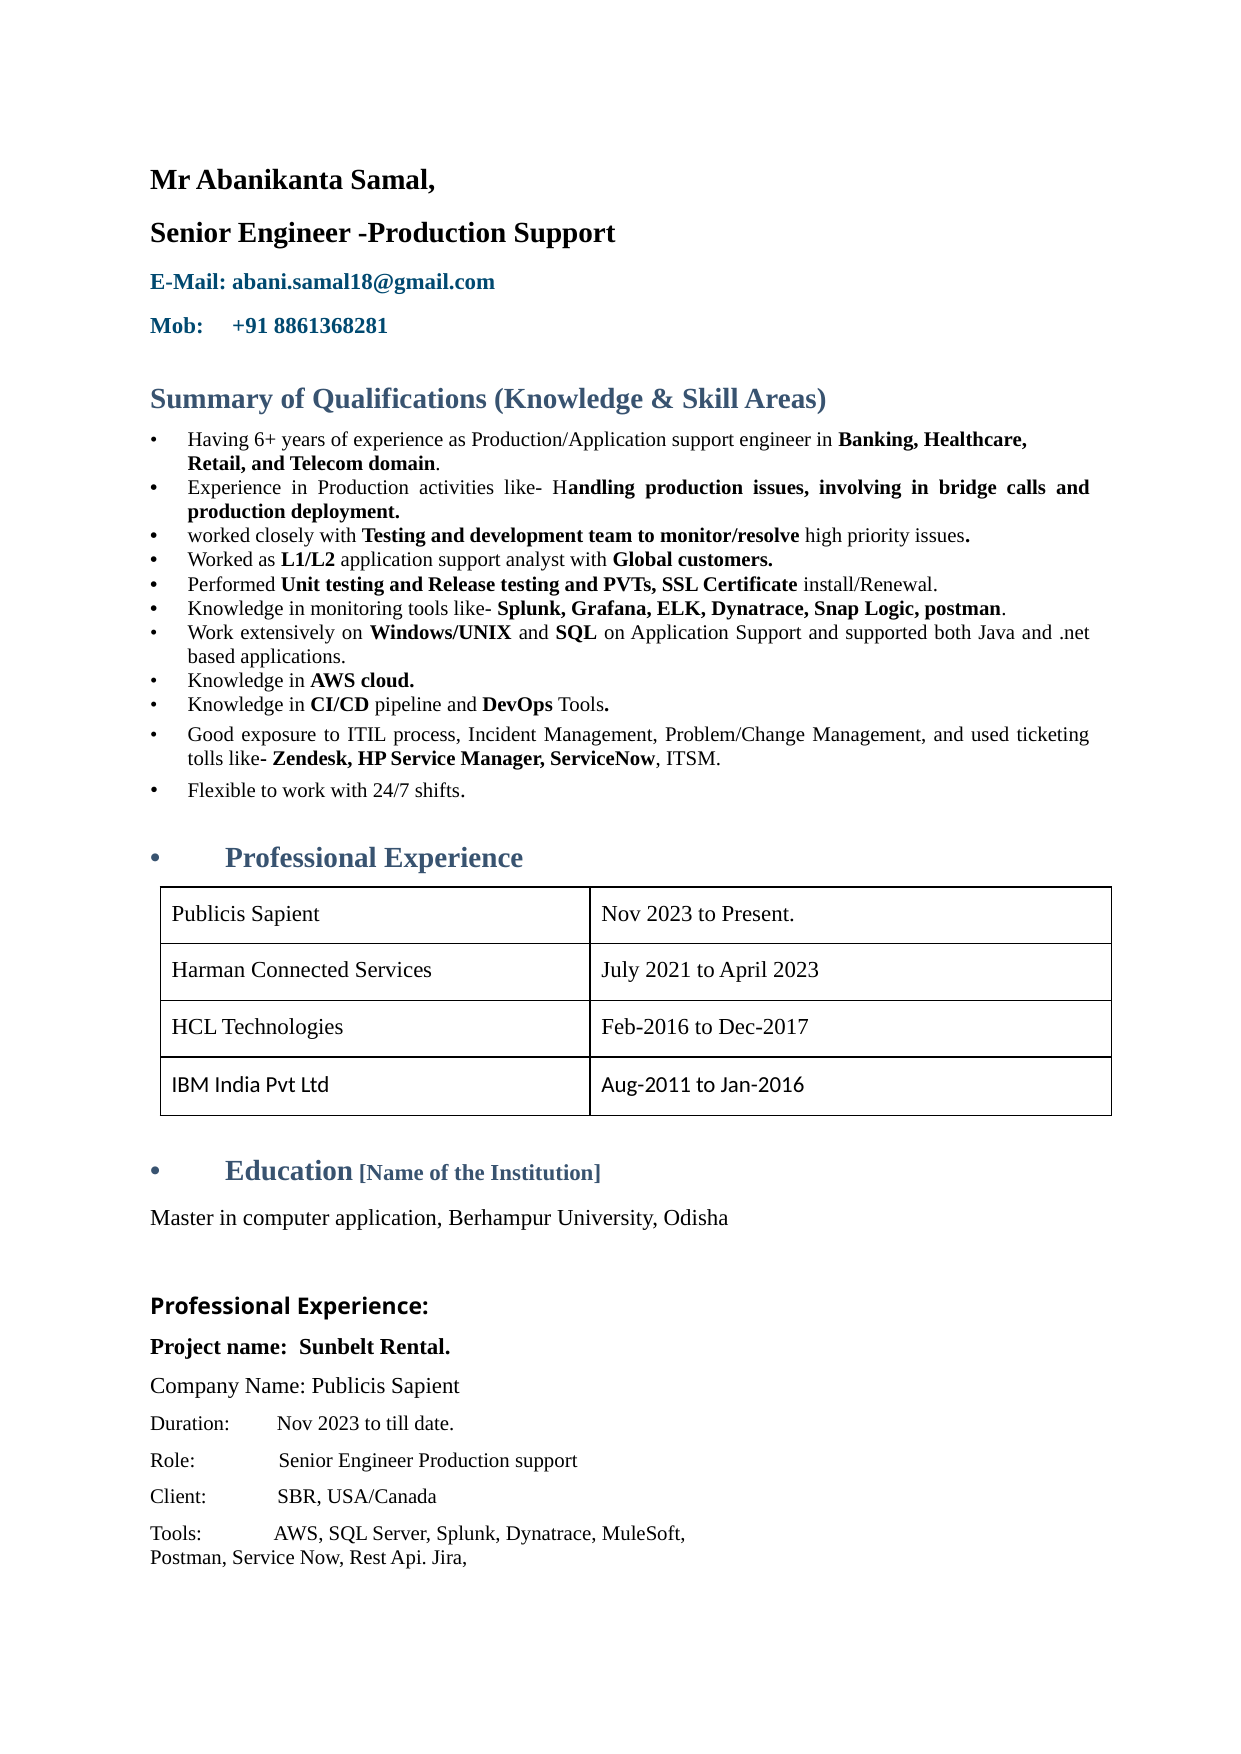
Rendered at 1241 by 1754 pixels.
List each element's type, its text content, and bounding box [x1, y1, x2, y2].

table_cell Harman Connected Services [161, 944, 589, 1000]
text Role: Senior Engineer Production support [150, 1448, 1090, 1472]
table_header Publicis Sapient [161, 888, 589, 943]
list Education [Name of the Institution] [150, 1153, 1015, 1187]
text Company Name: Publicis Sapient [150, 1372, 1090, 1399]
table_cell Aug-2011 to Jan-2016 [591, 1058, 1111, 1115]
list Professional Experience [150, 840, 1015, 874]
text Client: SBR, USA/Canada [150, 1484, 1090, 1508]
text Mob: +91 8861368281 [150, 312, 1090, 338]
list Worked as L1/L2 application support analyst with Global customers. [150, 547, 1090, 571]
table_header Nov 2023 to Present. [591, 888, 1111, 943]
text E-Mail: abani.samal18@gmail.com [150, 268, 1090, 294]
text Mr Abanikanta Samal, [150, 162, 1090, 196]
table_cell Feb-2016 to Dec-2017 [591, 1001, 1111, 1056]
list Knowledge in monitoring tools like- Splunk, Grafana, ELK, Dynatrace, Snap Logic, postman. [150, 596, 1090, 619]
table_cell IBM India Pvt Ltd [161, 1058, 589, 1115]
list Flexible to work with 24/7 shifts. [150, 776, 1090, 803]
text Master in computer application, Berhampur University, Odisha [150, 1204, 1090, 1231]
list Knowledge in AWS cloud. [150, 668, 1090, 692]
list Having 6+ years of experience as Production/Application support engineer in Banking, Healthcare, Retail, and Telecom domain. [150, 427, 1090, 475]
text Tools: AWS, SQL Server, Splunk, Dynatrace, MuleSoft, Postman, Service Now, Rest Api. Jira, [150, 1521, 1090, 1569]
table_cell July 2021 to April 2023 [591, 944, 1111, 1000]
text Project name: Sunbelt Rental. [150, 1333, 1090, 1360]
text Summary of Qualifications (Knowledge & Skill Areas) [150, 381, 1015, 414]
text Senior Engineer -Production Support [150, 215, 1090, 249]
table_cell HCL Technologies [161, 1001, 589, 1056]
list worked closely with Testing and development team to monitor/resolve high priority issues. [150, 523, 1090, 547]
list Experience in Production activities like- Handling production issues, involving in bridge calls and production deployment. [150, 475, 1090, 523]
list Performed Unit testing and Release testing and PVTs, SSL Certificate install/Renewal. [150, 571, 1090, 596]
list Good exposure to ITIL process, Incident Management, Problem/Change Management, and used ticketing tolls like- Zendesk, HP Service Manager, ServiceNow, ITSM. [150, 722, 1090, 770]
text Professional Experience: [150, 1290, 1090, 1321]
list Knowledge in CI/CD pipeline and DevOps Tools. [150, 692, 1090, 716]
text Duration: Nov 2023 to till date. [150, 1411, 1090, 1435]
list Work extensively on Windows/UNIX and SQL on Application Support and supported both Java and .net based applications. [150, 619, 1090, 668]
